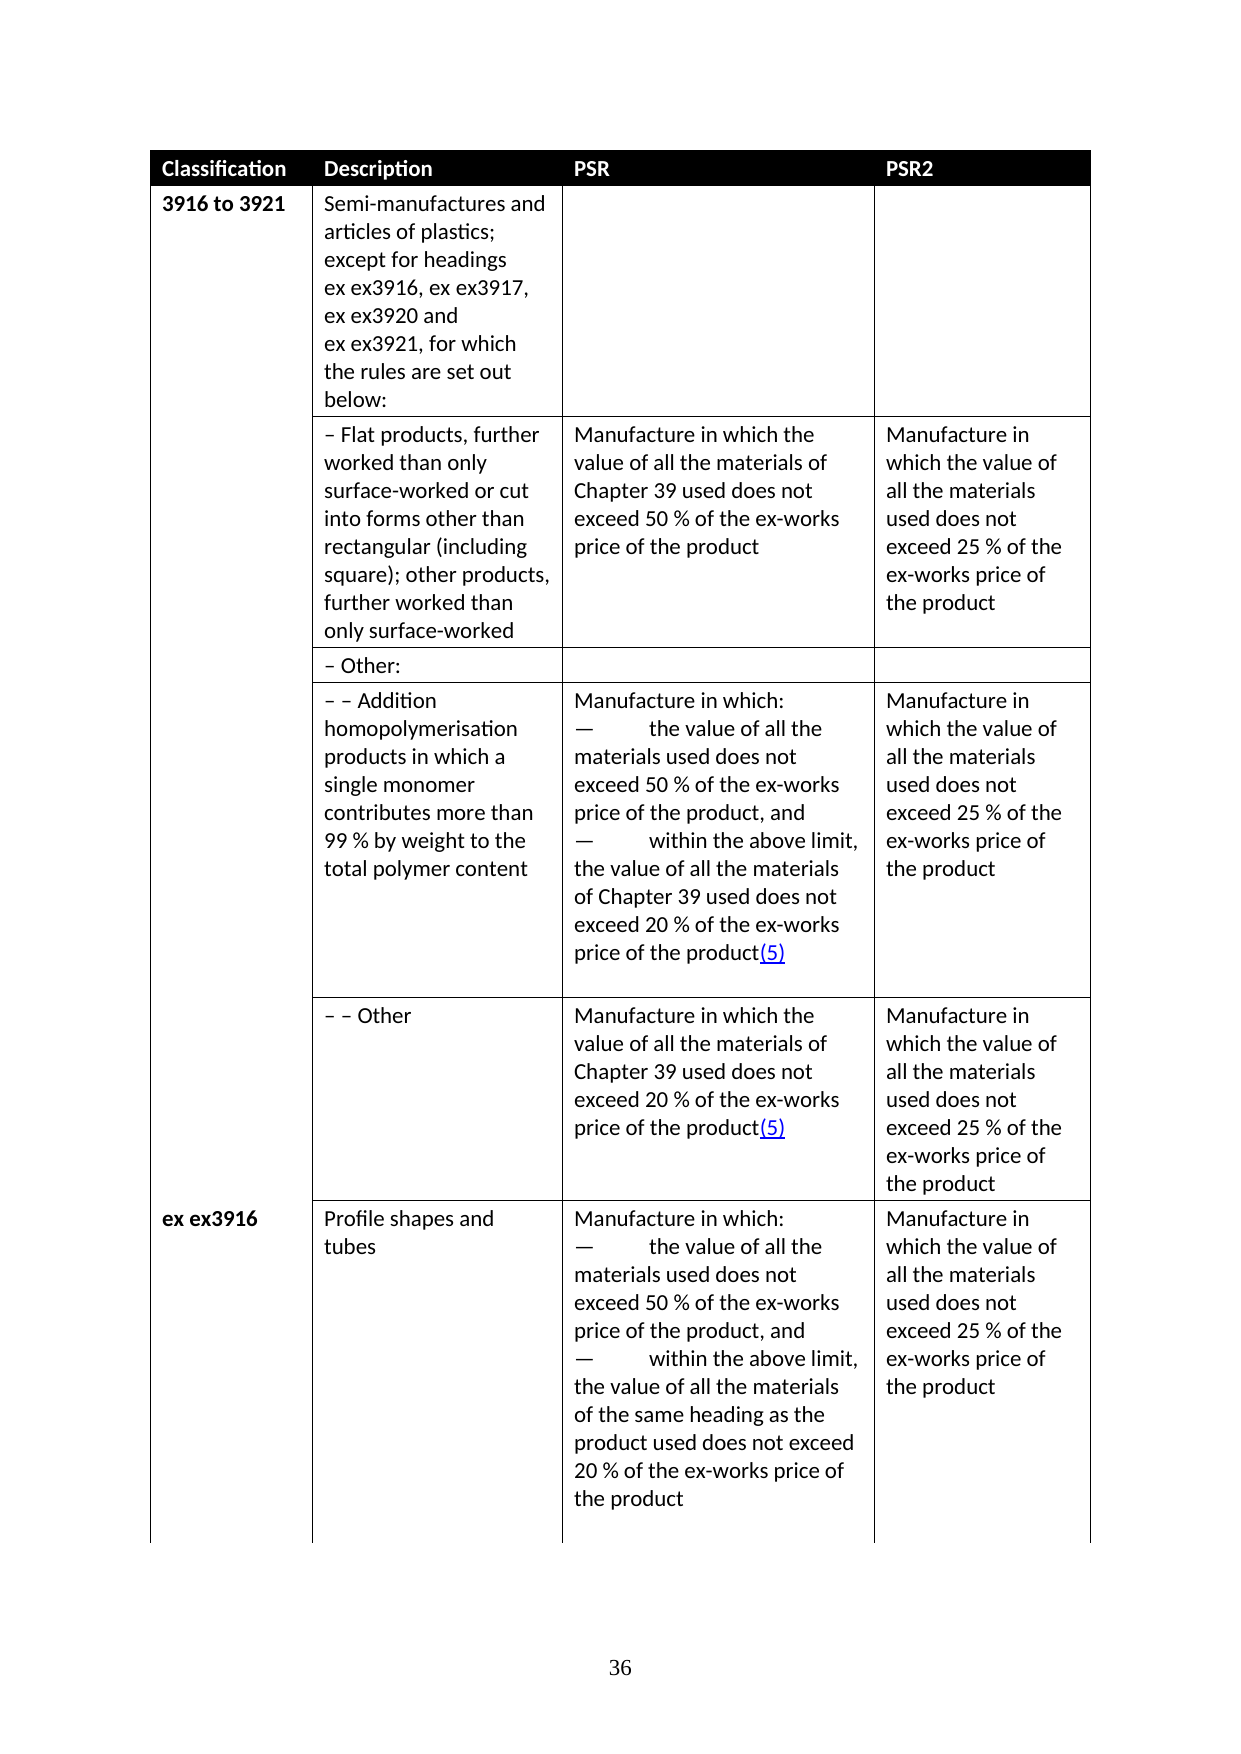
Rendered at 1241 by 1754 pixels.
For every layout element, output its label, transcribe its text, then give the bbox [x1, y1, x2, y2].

table_header PSR2 [875, 151, 1090, 185]
table_cell Manufacture in which the value of all the materials used does not exceed 25 % of the ex-works price of the product [875, 417, 1090, 647]
table_cell Profile shapes and tubes [313, 1201, 562, 1543]
table_cell – – Other [313, 998, 562, 1200]
table_cell ex ex3916 [151, 1200, 312, 1543]
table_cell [875, 1201, 1090, 1543]
table_cell – – Addition homopolymerisation products in which a single monomer contributes more than 99 % by weight to the total polymer content [313, 683, 562, 997]
table_cell [563, 186, 874, 416]
table_header Description [313, 151, 562, 185]
table_cell Semi-manufactures and articles of plastics; except for headings ex ex3916, ex ex3917, ex ex3920 and ex ex3921, for which the rules are set out below: [313, 186, 562, 416]
table_cell [563, 648, 874, 682]
table_cell Manufacture in which the value of all the materials of Chapter 39 used does not exceed 20 % of the ex-works price of the product(5) [563, 998, 874, 1200]
table_cell Manufacture in which the value of all the materials of Chapter 39 used does not exceed 50 % of the ex-works price of the product [563, 417, 874, 647]
table_cell Manufacture in which the value of all the materials used does not exceed 25 % of the ex-works price of the product [875, 998, 1090, 1200]
table_cell – Flat products, further worked than only surface-worked or cut into forms other than rectangular (including square); other products, further worked than only surface-worked [313, 417, 562, 647]
table_cell 3916 to 3921 [151, 186, 312, 1200]
table_cell – Other: [313, 648, 562, 682]
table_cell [563, 1201, 874, 1543]
table_header Classification [151, 151, 312, 185]
table_cell Manufacture in which the value of all the materials used does not exceed 25 % of the ex-works price of the product [875, 683, 1090, 997]
table_cell [875, 186, 1090, 416]
table_cell [875, 648, 1090, 682]
table_cell Manufacture in which: — the value of all the materials used does not exceed 50 % of the ex-works price of the product, and — within the above limit, the value of all the materials of Chapter 39 used does not exceed 20 % of the ex-works price of the product(5) [563, 683, 874, 997]
table_header PSR [563, 151, 874, 185]
